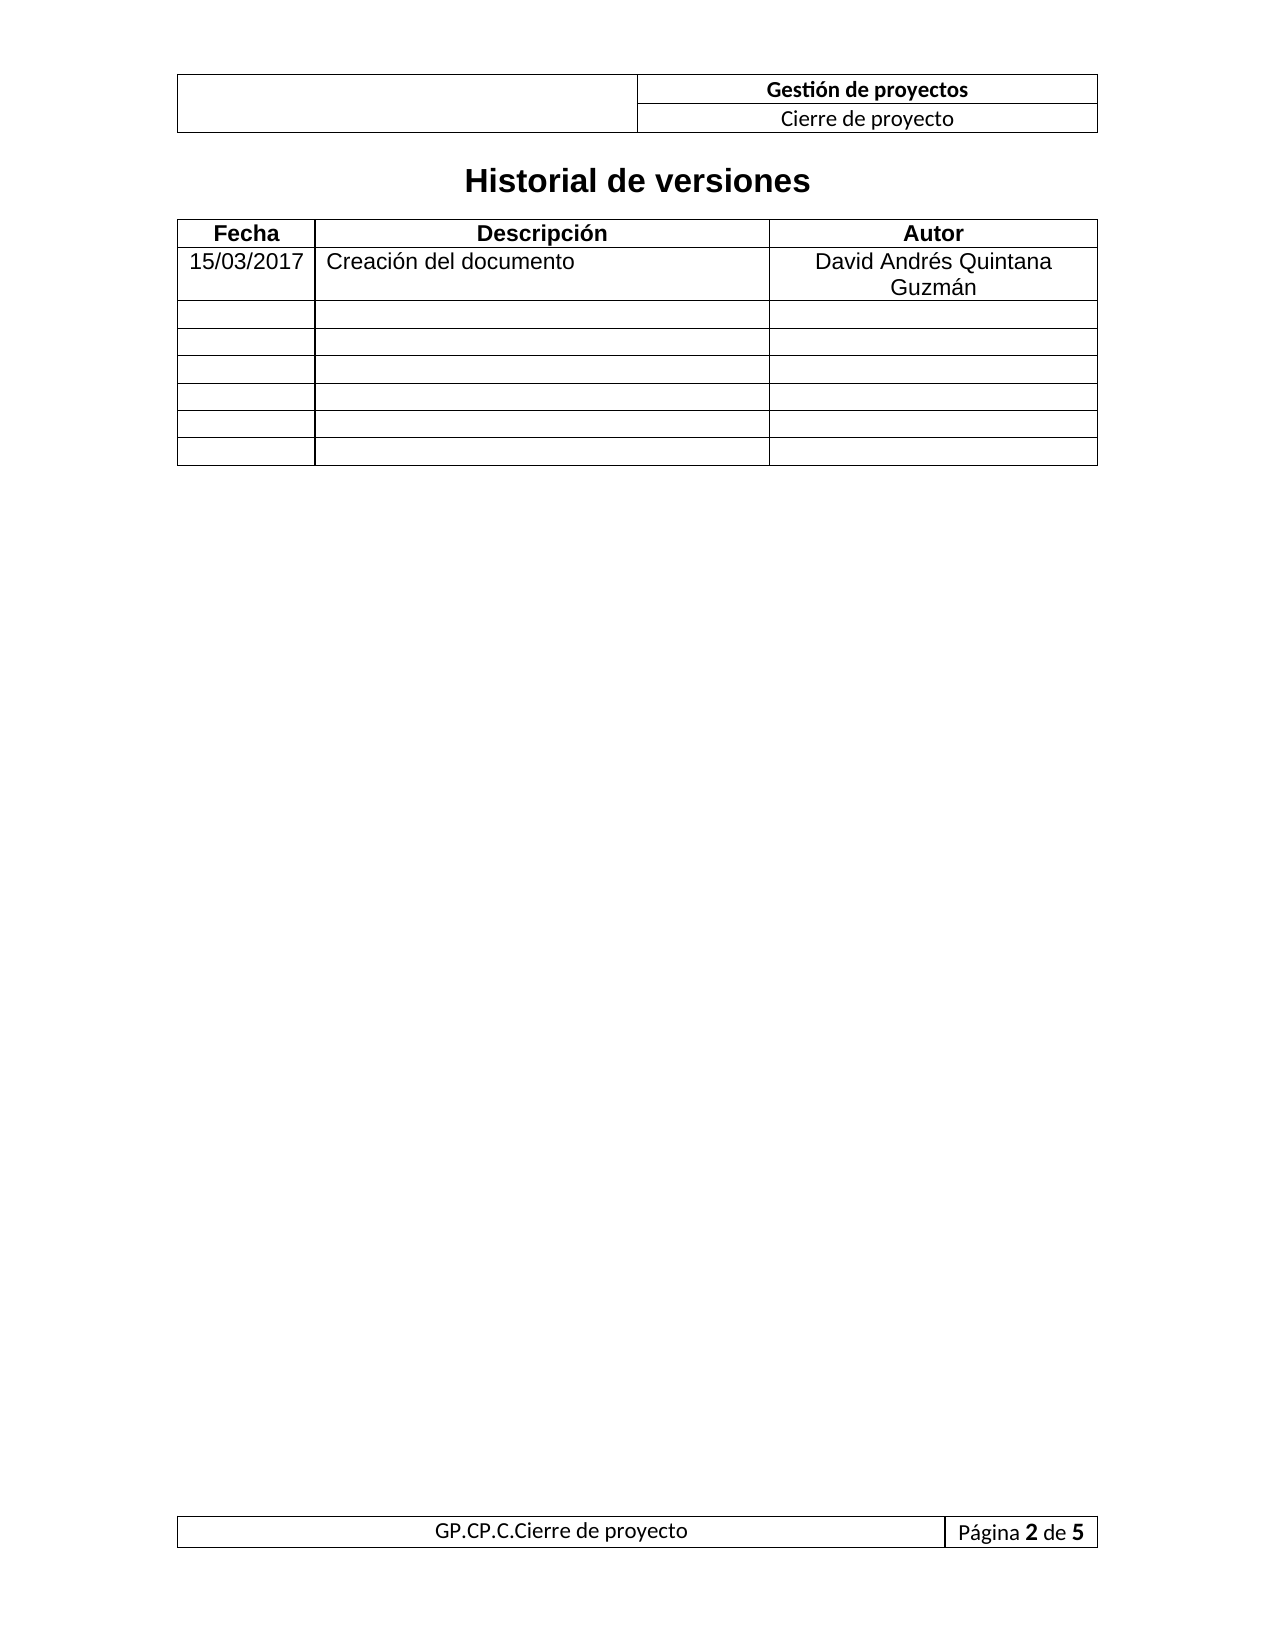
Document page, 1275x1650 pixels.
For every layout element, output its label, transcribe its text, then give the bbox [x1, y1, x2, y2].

table_cell [316, 384, 769, 410]
table_cell [178, 329, 314, 355]
table_cell [178, 301, 314, 328]
table_cell [316, 329, 769, 355]
table_header Autor [770, 220, 1097, 247]
table_cell David Andrés Quintana Guzmán [770, 248, 1097, 300]
table_cell Creación del documento [316, 248, 769, 300]
table_cell [178, 384, 314, 410]
table_cell [178, 411, 314, 437]
table_header Descripción [316, 220, 769, 247]
table_cell [178, 356, 314, 382]
table_cell [316, 438, 769, 465]
table_cell 15/03/2017 [178, 248, 314, 300]
table_cell [316, 411, 769, 437]
table_cell [770, 356, 1097, 382]
table_header Fecha [178, 220, 314, 247]
table_cell [316, 301, 769, 328]
table_cell [770, 438, 1097, 465]
text Historial de versiones [177, 161, 1098, 199]
table_cell [770, 329, 1097, 355]
table_cell [316, 356, 769, 382]
table_cell [770, 301, 1097, 328]
table_cell [770, 411, 1097, 437]
table_cell [770, 384, 1097, 410]
table_cell [178, 438, 314, 465]
